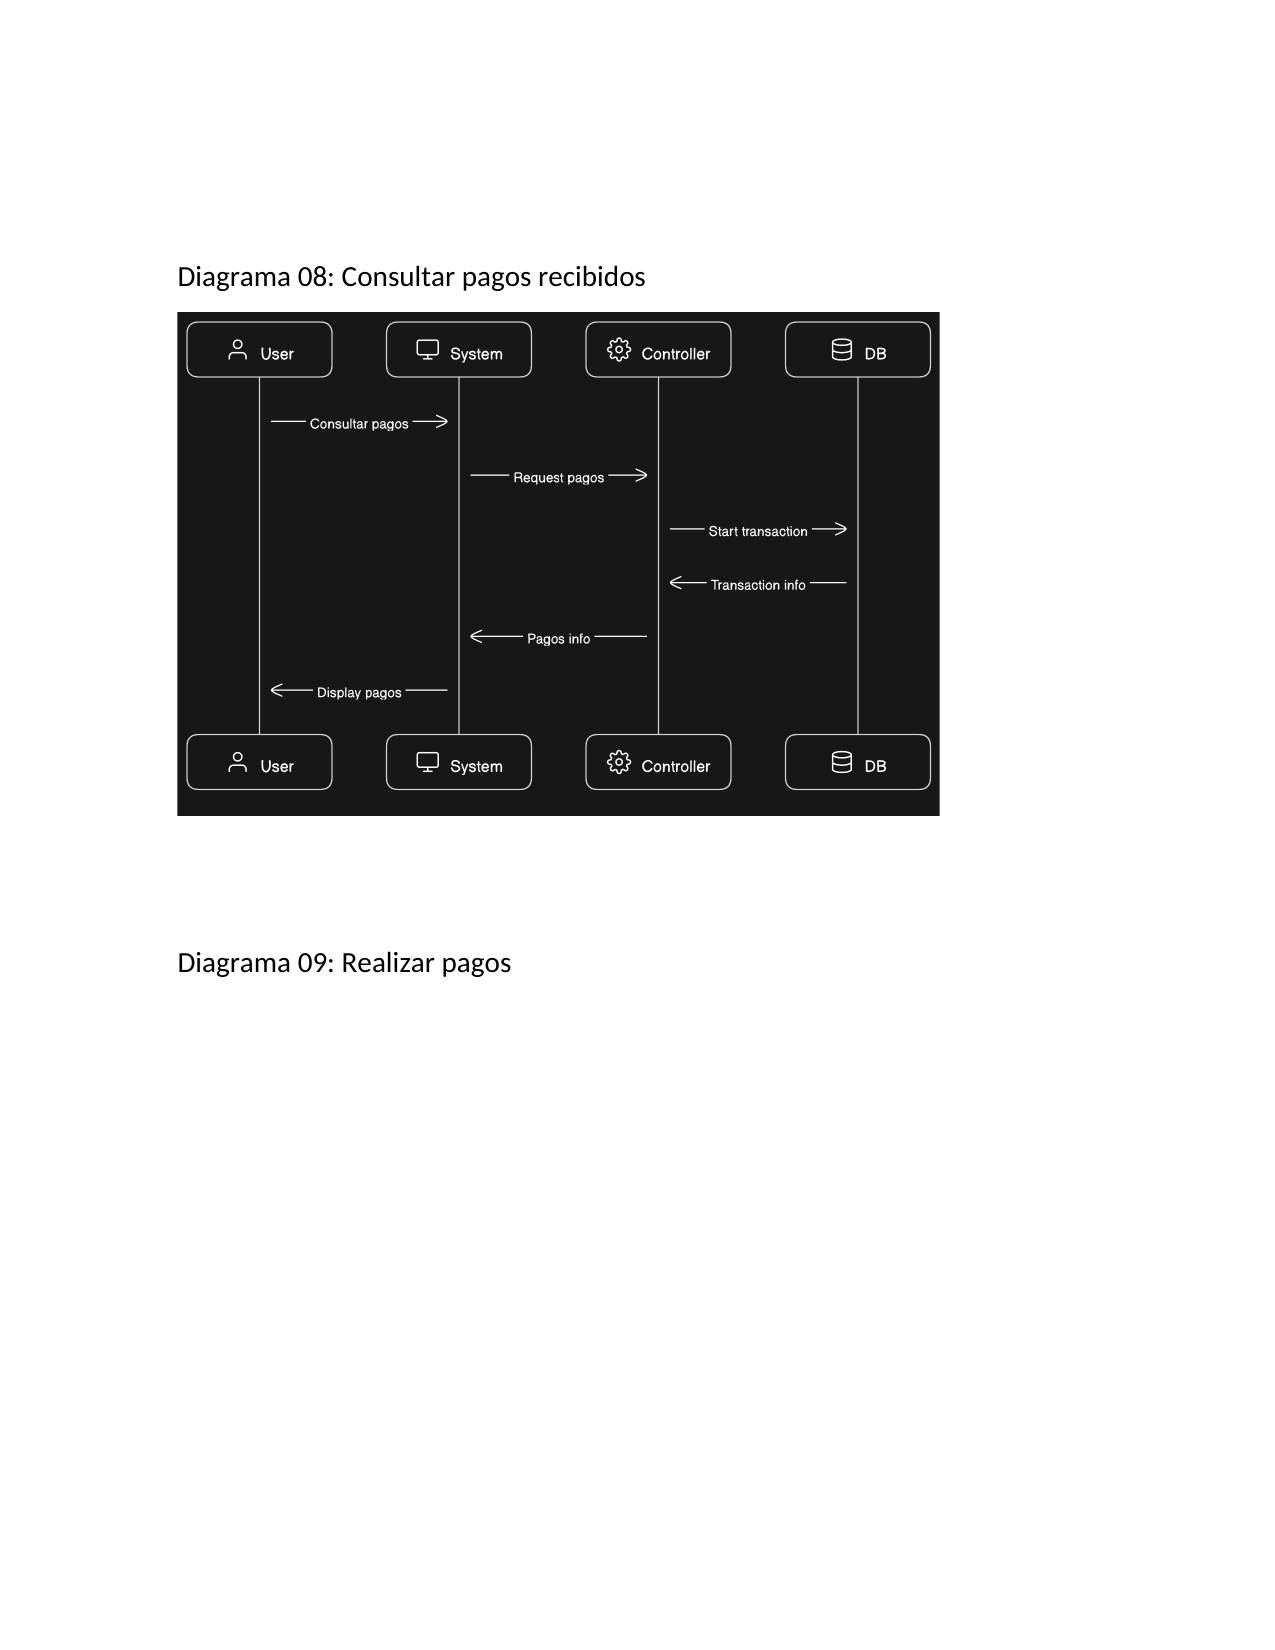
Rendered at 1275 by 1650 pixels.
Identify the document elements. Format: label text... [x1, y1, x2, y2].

picture [177, 312, 940, 816]
text Diagrama 08: Consultar pagos recibidos [177, 258, 1098, 293]
text Diagrama 09: Realizar pagos [177, 944, 1098, 980]
